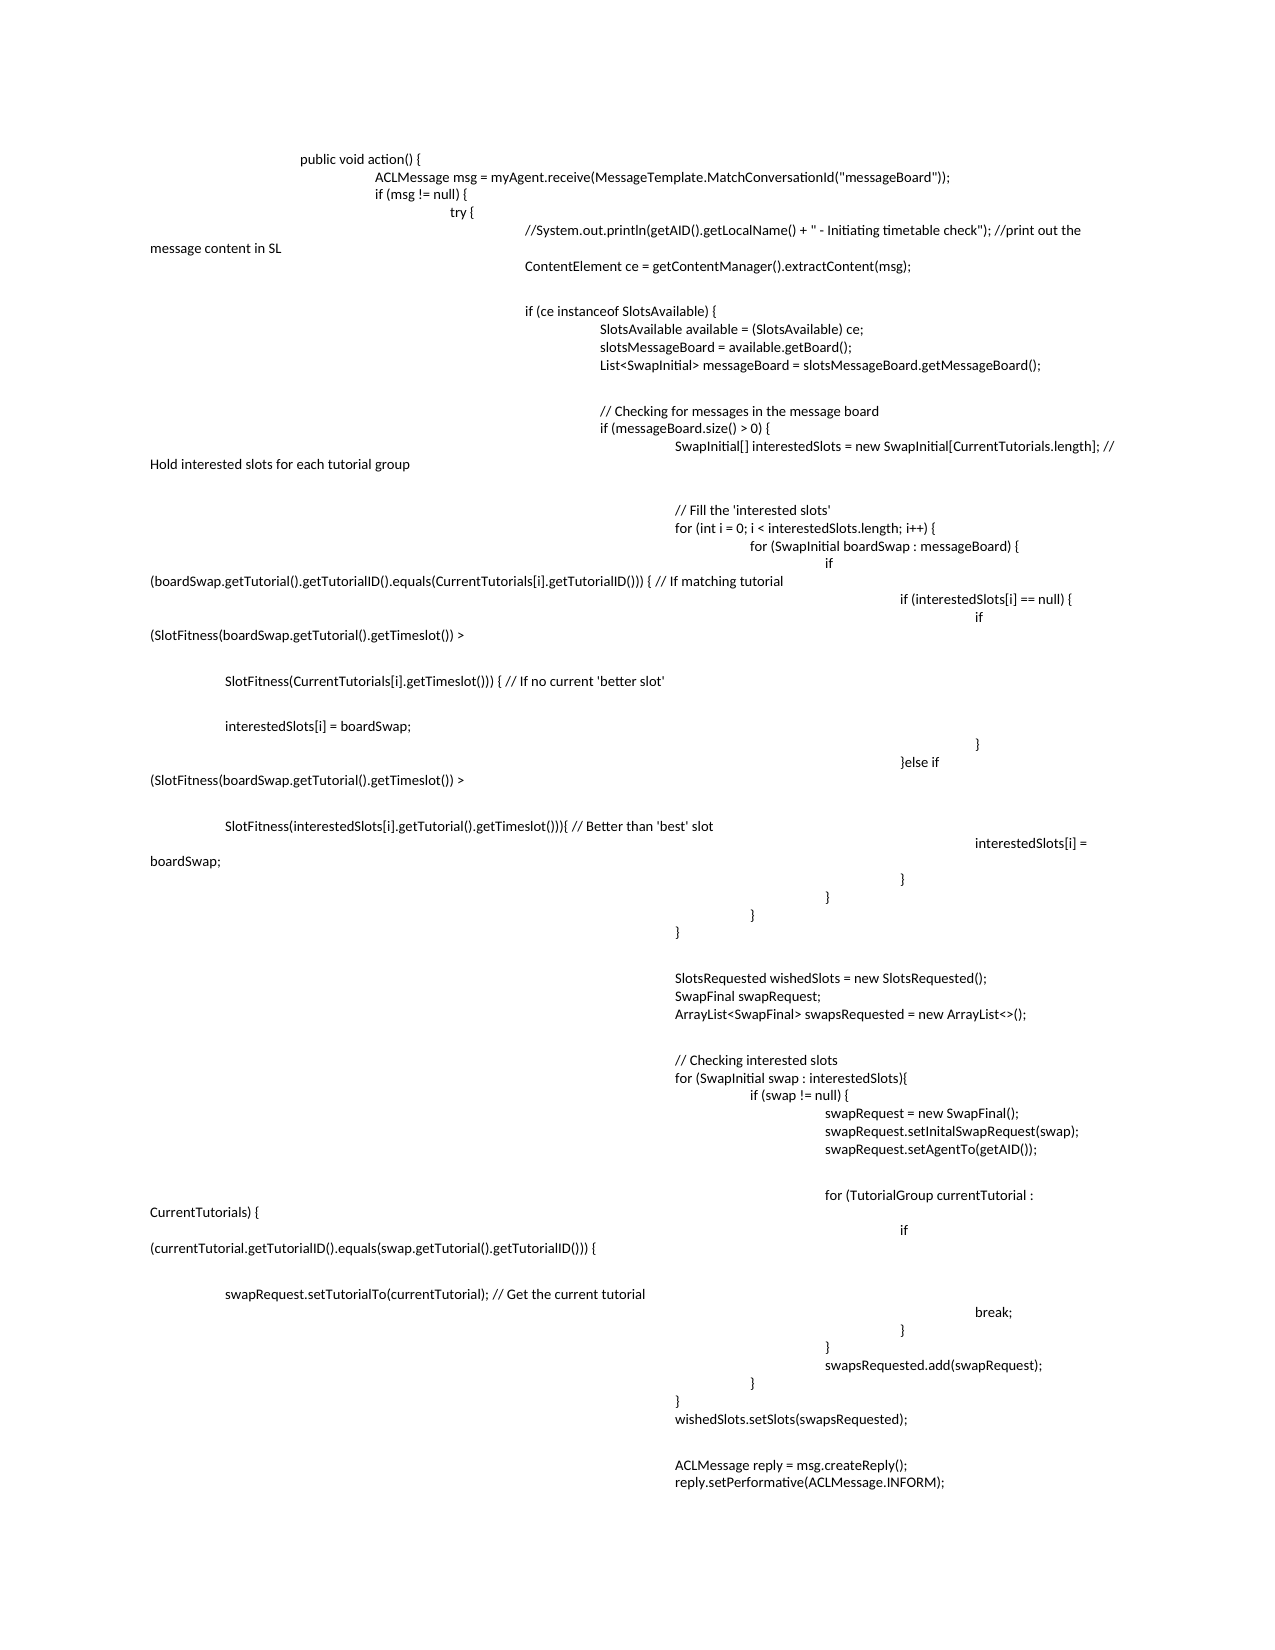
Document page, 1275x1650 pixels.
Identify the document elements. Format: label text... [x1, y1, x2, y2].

text ACLMessage reply = msg.createReply(); [150, 1456, 1125, 1473]
text SlotFitness(interestedSlots[i].getTutorial().getTimeslot())){ // Better than 'best' slot [150, 789, 1125, 835]
text // Checking interested slots [150, 1051, 1125, 1069]
text if (currentTutorial.getTutorialID().equals(swap.getTutorial().getTutorialID())) { [150, 1222, 1125, 1257]
text if (ce instanceof SlotsAvailable) { [150, 303, 1125, 321]
text swapRequest = new SwapFinal(); [150, 1104, 1125, 1122]
text } [150, 1339, 1125, 1356]
text // Checking for messages in the message board [150, 402, 1125, 420]
text swapRequest.setAgentTo(getAID()); [150, 1140, 1125, 1158]
text for (SwapInitial boardSwap : messageBoard) { [150, 537, 1125, 555]
text public void action() { [150, 150, 1125, 168]
text try { [150, 203, 1125, 221]
text } [150, 924, 1125, 942]
text // Fill the 'interested slots' [150, 501, 1125, 519]
text swapRequest.setInitalSwapRequest(swap); [150, 1122, 1125, 1140]
text if (boardSwap.getTutorial().getTutorialID().equals(CurrentTutorials[i].getTutorialID())) { // If matching tutorial [150, 555, 1125, 590]
text if (interestedSlots[i] == null) { [150, 590, 1125, 608]
text }else if (SlotFitness(boardSwap.getTutorial().getTimeslot()) > [150, 753, 1125, 789]
text if (messageBoard.size() > 0) { [150, 420, 1125, 438]
text SlotsRequested wishedSlots = new SlotsRequested(); [150, 969, 1125, 987]
text reply.setPerformative(ACLMessage.INFORM); [150, 1473, 1125, 1491]
text slotsMessageBoard = available.getBoard(); [150, 338, 1125, 356]
text //System.out.println(getAID().getLocalName() + " - Initiating timetable check"); //print out the message content in SL [150, 221, 1125, 257]
text for (SwapInitial swap : interestedSlots){ [150, 1069, 1125, 1087]
text } [150, 1321, 1125, 1339]
text } [150, 870, 1125, 888]
text } [150, 735, 1125, 753]
text interestedSlots[i] = boardSwap; [150, 689, 1125, 735]
text break; [150, 1303, 1125, 1321]
text swapRequest.setTutorialTo(currentTutorial); // Get the current tutorial [150, 1257, 1125, 1303]
text if (SlotFitness(boardSwap.getTutorial().getTimeslot()) > [150, 608, 1125, 644]
text ContentElement ce = getContentManager().extractContent(msg); [150, 257, 1125, 275]
text SwapInitial[] interestedSlots = new SwapInitial[CurrentTutorials.length]; // Hold interested slots for each tutorial group [150, 438, 1125, 473]
text if (msg != null) { [150, 186, 1125, 203]
text for (TutorialGroup currentTutorial : CurrentTutorials) { [150, 1186, 1125, 1222]
text SwapFinal swapRequest; [150, 987, 1125, 1005]
text swapsRequested.add(swapRequest); [150, 1356, 1125, 1374]
text interestedSlots[i] = boardSwap; [150, 835, 1125, 870]
text } [150, 1392, 1125, 1410]
text for (int i = 0; i < interestedSlots.length; i++) { [150, 519, 1125, 537]
text SlotFitness(CurrentTutorials[i].getTimeslot())) { // If no current 'better slot' [150, 644, 1125, 689]
text List<SwapInitial> messageBoard = slotsMessageBoard.getMessageBoard(); [150, 356, 1125, 374]
text ArrayList<SwapFinal> swapsRequested = new ArrayList<>(); [150, 1005, 1125, 1023]
text wishedSlots.setSlots(swapsRequested); [150, 1410, 1125, 1428]
text } [150, 888, 1125, 906]
text } [150, 906, 1125, 924]
text ACLMessage msg = myAgent.receive(MessageTemplate.MatchConversationId("messageBoard")); [150, 168, 1125, 186]
text } [150, 1374, 1125, 1392]
text if (swap != null) { [150, 1087, 1125, 1104]
text SlotsAvailable available = (SlotsAvailable) ce; [150, 321, 1125, 338]
